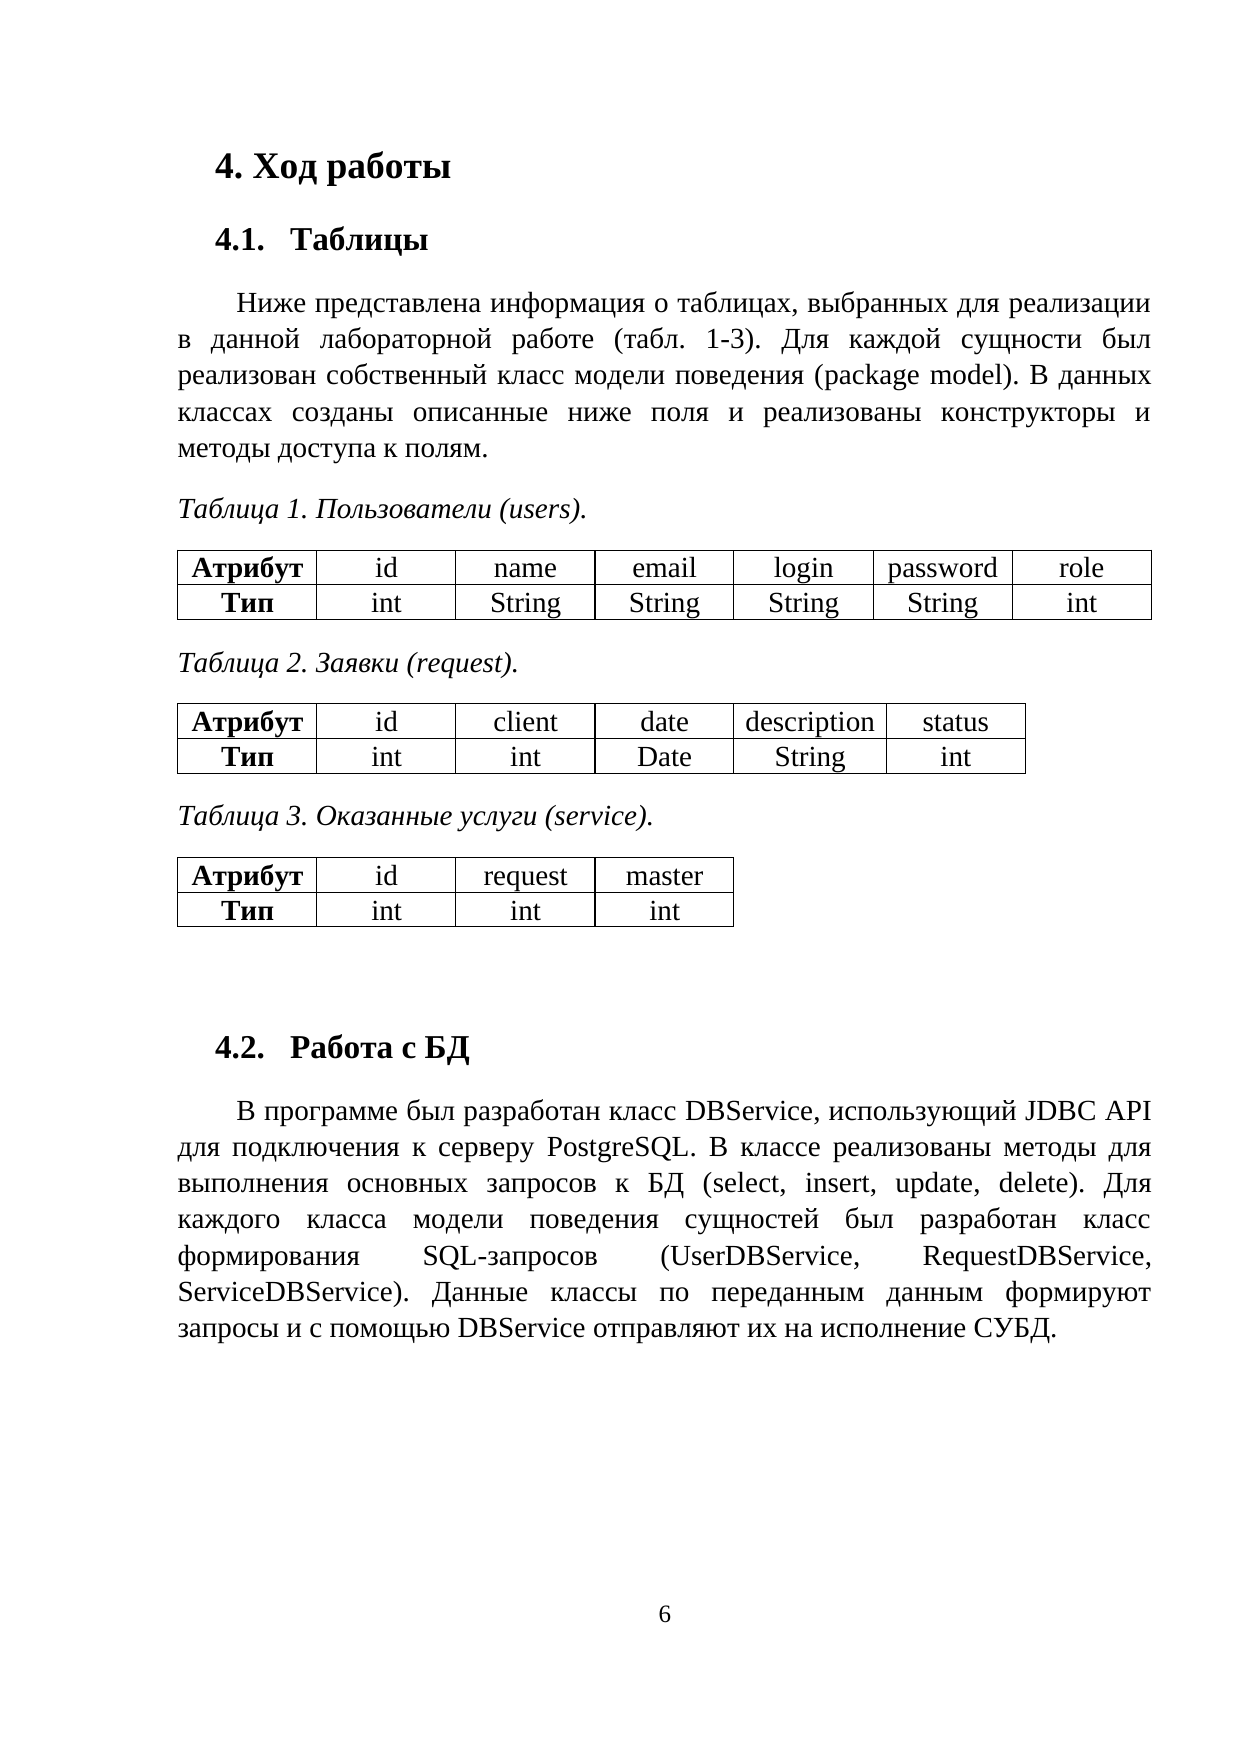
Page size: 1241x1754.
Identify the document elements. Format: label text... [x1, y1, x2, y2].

table_cell int [317, 739, 455, 772]
table_header status [887, 704, 1025, 738]
table_cell int [1013, 585, 1151, 619]
table_cell String [874, 585, 1012, 619]
table_cell Тип [178, 893, 316, 926]
table_cell int [317, 893, 455, 926]
table_cell String [734, 739, 886, 772]
table_header email [596, 551, 733, 584]
subtitle Ход работы [215, 143, 1152, 186]
table_header login [734, 551, 873, 584]
text Таблица 1. Пользователи (users). [177, 491, 1152, 524]
text Таблица 2. Заявки (request). [177, 645, 1152, 678]
text Таблица 3. Оказанные услуги (service). [177, 798, 1152, 832]
table_cell int [887, 739, 1025, 772]
table_header Атрибут [178, 858, 316, 892]
text В программе был разработан класс DBService, использующий JDBC API для подключения к серверу PostgreSQL. В классе реализованы методы для выполнения основных запросов к БД (select, insert, update, delete). Для каждого класса модели поведения сущностей был разработан класс формирования SQL-запросов (UserDBService, RequestDBService, ServiceDBService). Данные классы по переданным данным формируют запросы и с помощью DBService отправляют их на исполнение СУБД. [177, 1093, 1152, 1344]
table_header id [317, 551, 455, 584]
table_header master [596, 858, 733, 892]
table_cell String [596, 585, 733, 619]
table_cell String [734, 585, 873, 619]
table_header client [456, 704, 594, 738]
table_header request [456, 858, 594, 892]
table_cell String [456, 585, 594, 619]
table_cell Date [596, 739, 733, 772]
table_cell Тип [178, 739, 316, 772]
table_cell int [456, 739, 594, 772]
table_cell int [317, 585, 455, 619]
subtitle Работа с БД [215, 1027, 1152, 1065]
subtitle Таблицы [215, 219, 1152, 257]
table_header role [1013, 551, 1151, 584]
table_header Атрибут [178, 704, 316, 738]
table_header id [317, 858, 455, 892]
table_header id [317, 704, 455, 738]
table_cell Тип [178, 585, 316, 619]
table_header password [874, 551, 1012, 584]
table_header name [456, 551, 594, 584]
table_cell int [596, 893, 733, 926]
table_header description [734, 704, 886, 738]
text Ниже представлена информация о таблицах, выбранных для реализации в данной лабораторной работе (табл. 1-3). Для каждой сущности был реализован собственный класс модели поведения (package model). В данных классах созданы описанные ниже поля и реализованы конструкторы и методы доступа к полям. [177, 285, 1152, 463]
table_cell int [456, 893, 594, 926]
table_header date [596, 704, 733, 738]
table_header Атрибут [178, 551, 316, 584]
